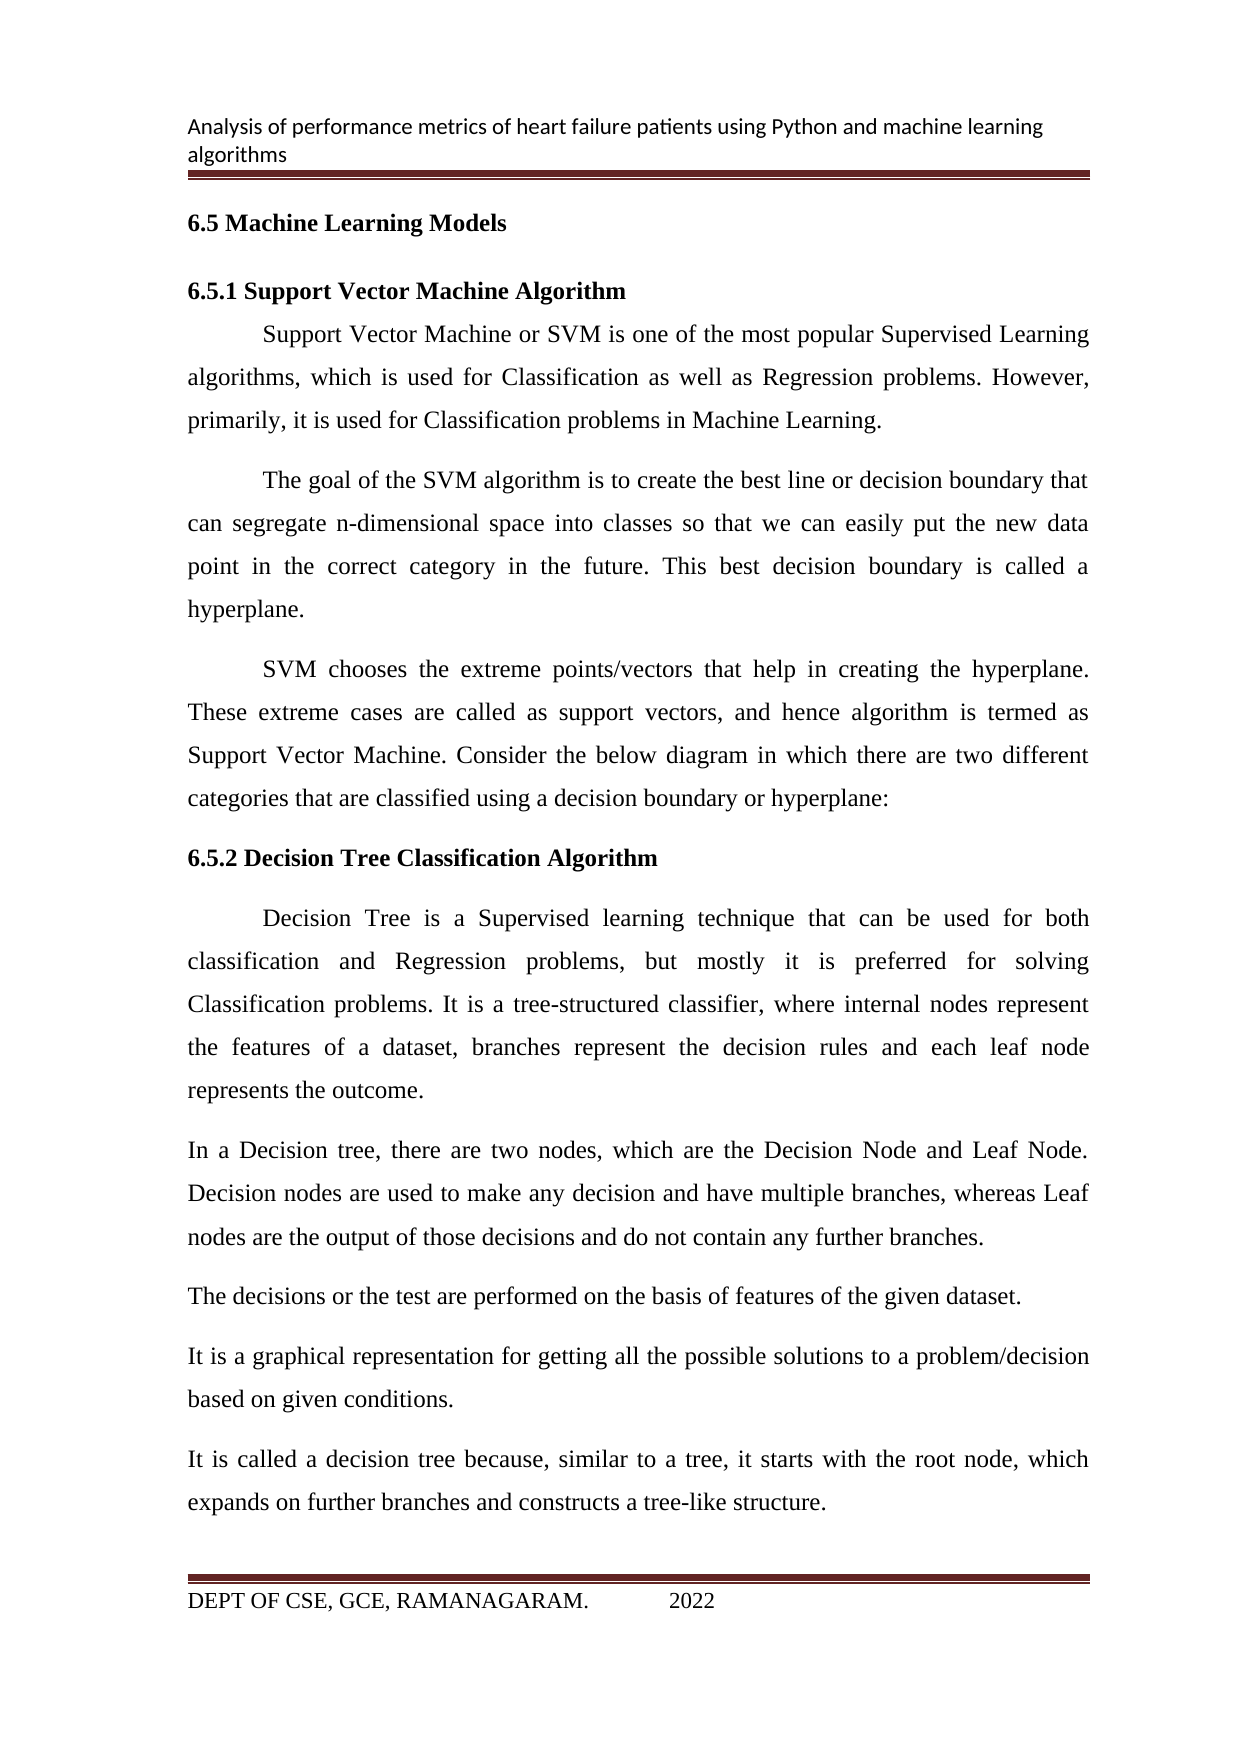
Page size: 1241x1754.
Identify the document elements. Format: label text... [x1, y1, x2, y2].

text It is a graphical representation for getting all the possible solutions to a problem/decision based on given conditions. [187, 1341, 1090, 1413]
subtitle 6.5 Machine Learning Models [187, 208, 1090, 236]
subtitle 6.5.1 Support Vector Machine Algorithm [187, 276, 1090, 304]
text 6.5.2 Decision Tree Classification Algorithm [187, 843, 1090, 872]
text Support Vector Machine or SVM is one of the most popular Supervised Learning algorithms, which is used for Classification as well as Regression problems. However, primarily, it is used for Classification problems in Machine Learning. [187, 319, 1090, 434]
text In a Decision tree, there are two nodes, which are the Decision Node and Leaf Node. Decision nodes are used to make any decision and have multiple branches, whereas Leaf nodes are the output of those decisions and do not contain any further branches. [187, 1135, 1090, 1250]
text Decision Tree is a Supervised learning technique that can be used for both classification and Regression problems, but mostly it is preferred for solving Classification problems. It is a tree-structured classifier, where internal nodes represent the features of a dataset, branches represent the decision rules and each leaf node represents the outcome. [187, 903, 1090, 1104]
text The goal of the SVM algorithm is to create the best line or decision boundary that can segregate n-dimensional space into classes so that we can easily put the new data point in the correct category in the future. This best decision boundary is called a hyperplane. [187, 465, 1090, 623]
text It is called a decision tree because, similar to a tree, it starts with the root node, which expands on further branches and constructs a tree-like structure. [187, 1444, 1090, 1516]
text SVM chooses the extreme points/vectors that help in creating the hyperplane. These extreme cases are called as support vectors, and hence algorithm is termed as Support Vector Machine. Consider the below diagram in which there are two different categories that are classified using a decision boundary or hyperplane: [187, 654, 1090, 812]
text The decisions or the test are performed on the basis of features of the given dataset. [187, 1281, 1090, 1310]
